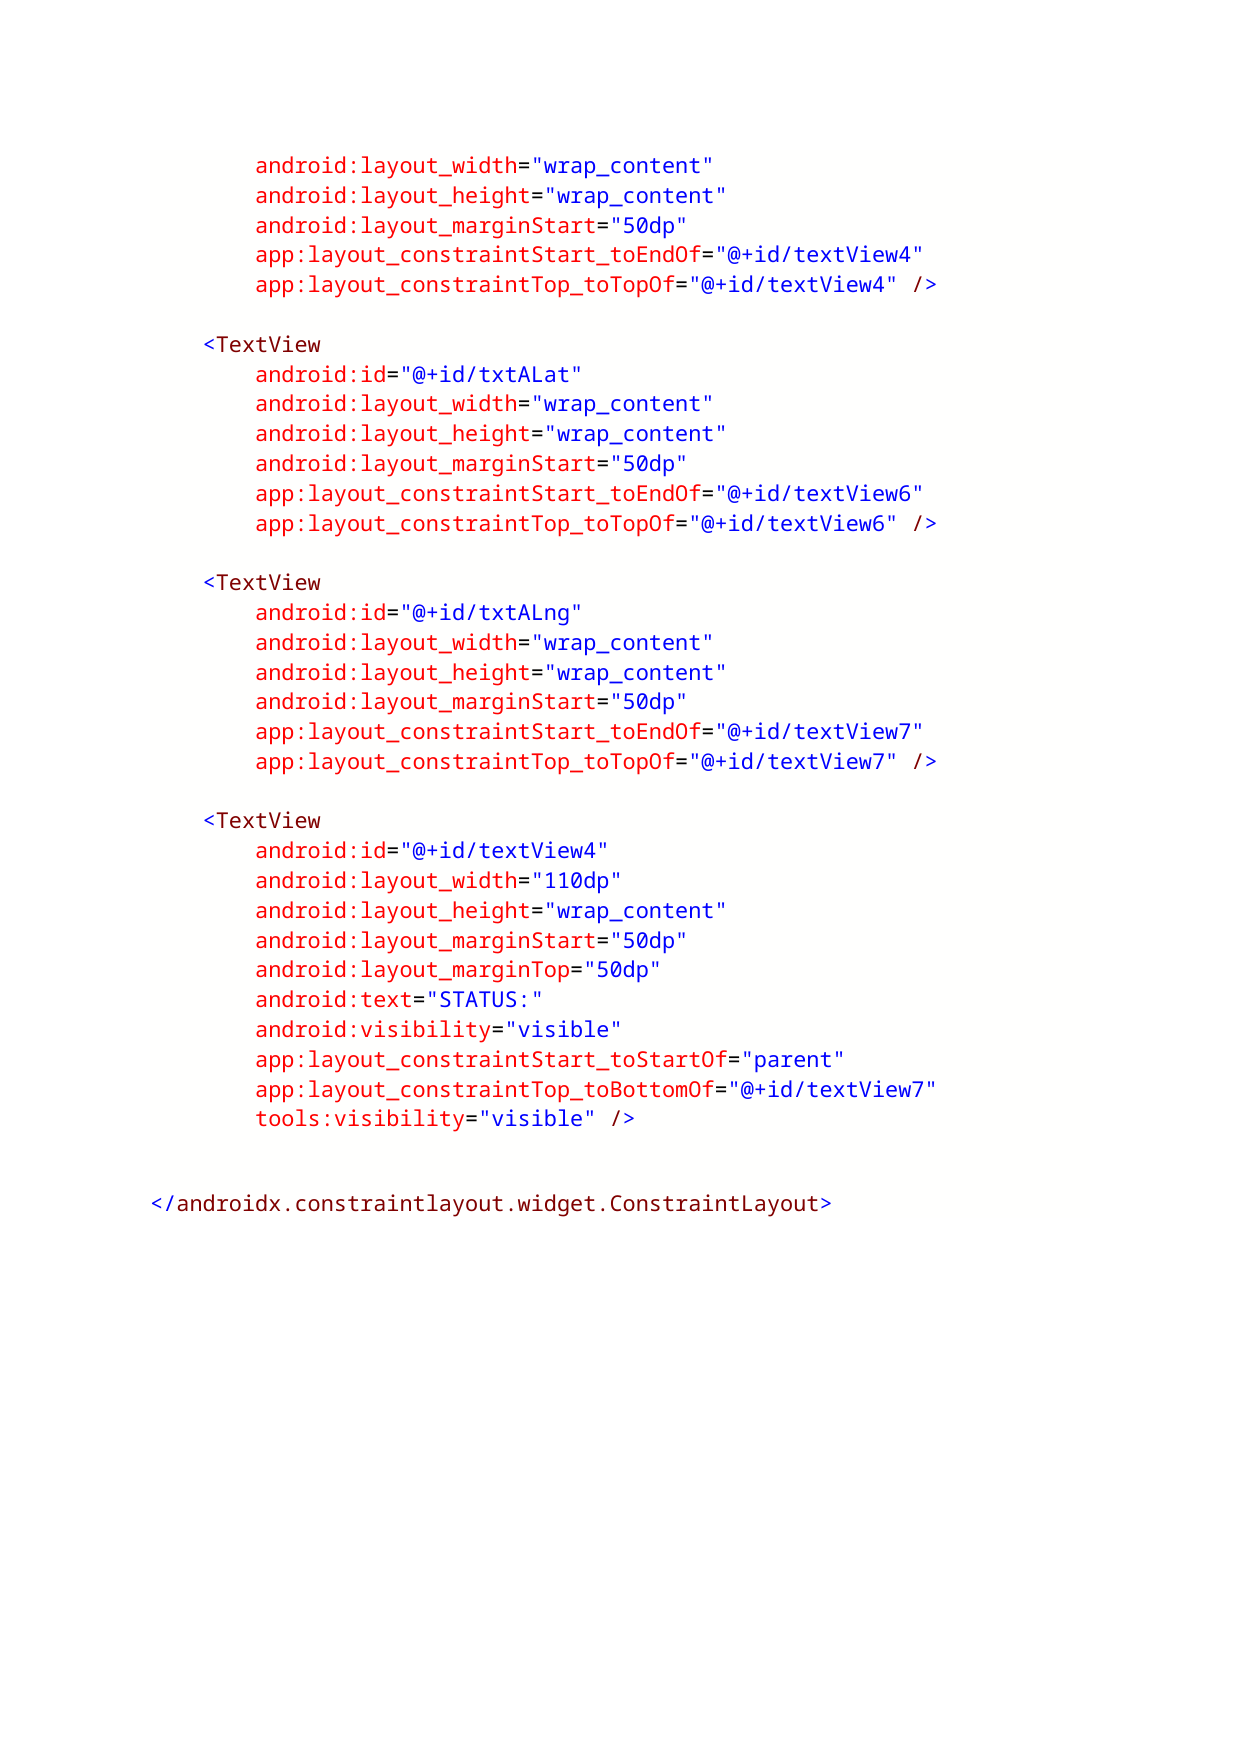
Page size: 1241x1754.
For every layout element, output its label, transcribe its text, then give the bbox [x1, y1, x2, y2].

text app:layout_constraintTop_toBottomOf="@+id/textView7" [150, 1073, 1090, 1103]
text android:layout_marginStart="50dp" [150, 924, 1090, 954]
text android:layout_width="wrap_content" [150, 388, 1090, 418]
text android:visibility="visible" [150, 1014, 1090, 1044]
text android:id="@+id/txtALng" [150, 597, 1090, 627]
text <TextView [150, 567, 1090, 597]
text android:layout_marginStart="50dp" [150, 686, 1090, 716]
text app:layout_constraintTop_toTopOf="@+id/textView6" /> [150, 507, 1090, 537]
text android:layout_marginStart="50dp" [150, 209, 1090, 239]
text android:layout_width="wrap_content" [150, 150, 1090, 180]
text android:layout_width="wrap_content" [150, 627, 1090, 656]
text </androidx.constraintlayout.widget.ConstraintLayout> [150, 1188, 1090, 1218]
text <TextView [150, 805, 1090, 835]
text android:layout_height="wrap_content" [150, 418, 1090, 448]
text android:text="STATUS:" [150, 984, 1090, 1014]
text <TextView [150, 329, 1090, 358]
text app:layout_constraintTop_toTopOf="@+id/textView7" /> [150, 746, 1090, 776]
text android:layout_height="wrap_content" [150, 895, 1090, 924]
text tools:visibility="visible" /> [150, 1103, 1090, 1133]
text android:layout_marginStart="50dp" [150, 448, 1090, 478]
text android:layout_height="wrap_content" [150, 180, 1090, 209]
text app:layout_constraintStart_toEndOf="@+id/textView4" [150, 239, 1090, 269]
text app:layout_constraintStart_toEndOf="@+id/textView7" [150, 716, 1090, 746]
text app:layout_constraintTop_toTopOf="@+id/textView4" /> [150, 269, 1090, 299]
text android:id="@+id/textView4" [150, 835, 1090, 865]
text app:layout_constraintStart_toStartOf="parent" [150, 1044, 1090, 1073]
text android:layout_height="wrap_content" [150, 656, 1090, 686]
text android:id="@+id/txtALat" [150, 358, 1090, 388]
text android:layout_width="110dp" [150, 865, 1090, 895]
text android:layout_marginTop="50dp" [150, 954, 1090, 984]
text app:layout_constraintStart_toEndOf="@+id/textView6" [150, 478, 1090, 507]
